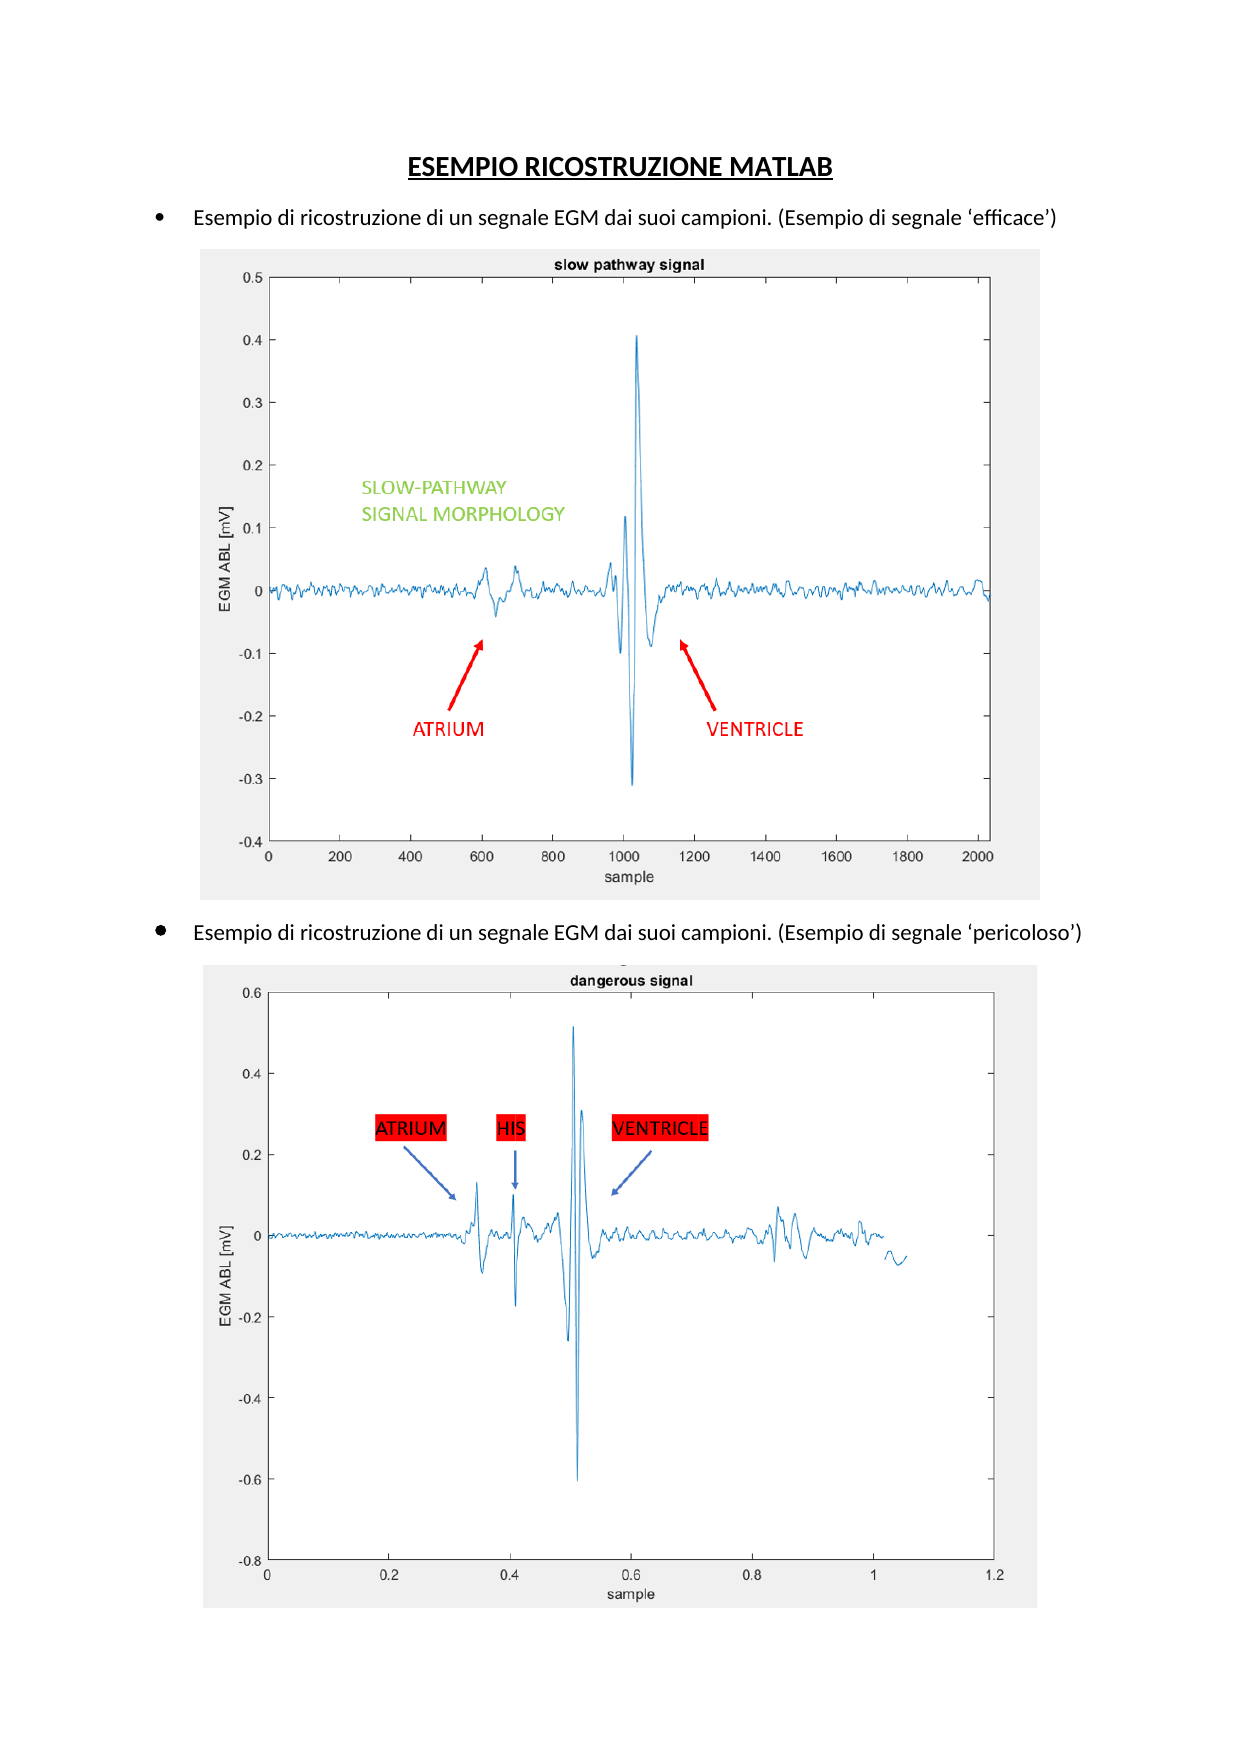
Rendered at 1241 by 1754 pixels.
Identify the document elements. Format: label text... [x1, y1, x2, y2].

picture [202, 965, 1038, 1608]
text ESEMPIO RICOSTRUZIONE MATLAB [118, 148, 1122, 183]
list Esempio di ricostruzione di un segnale EGM dai suoi campioni. (Esempio di segnale ‘pericoloso’) [156, 918, 1122, 947]
list Esempio di ricostruzione di un segnale EGM dai suoi campioni. (Esempio di segnale ‘efficace’) [156, 203, 1122, 231]
picture [200, 249, 1040, 900]
